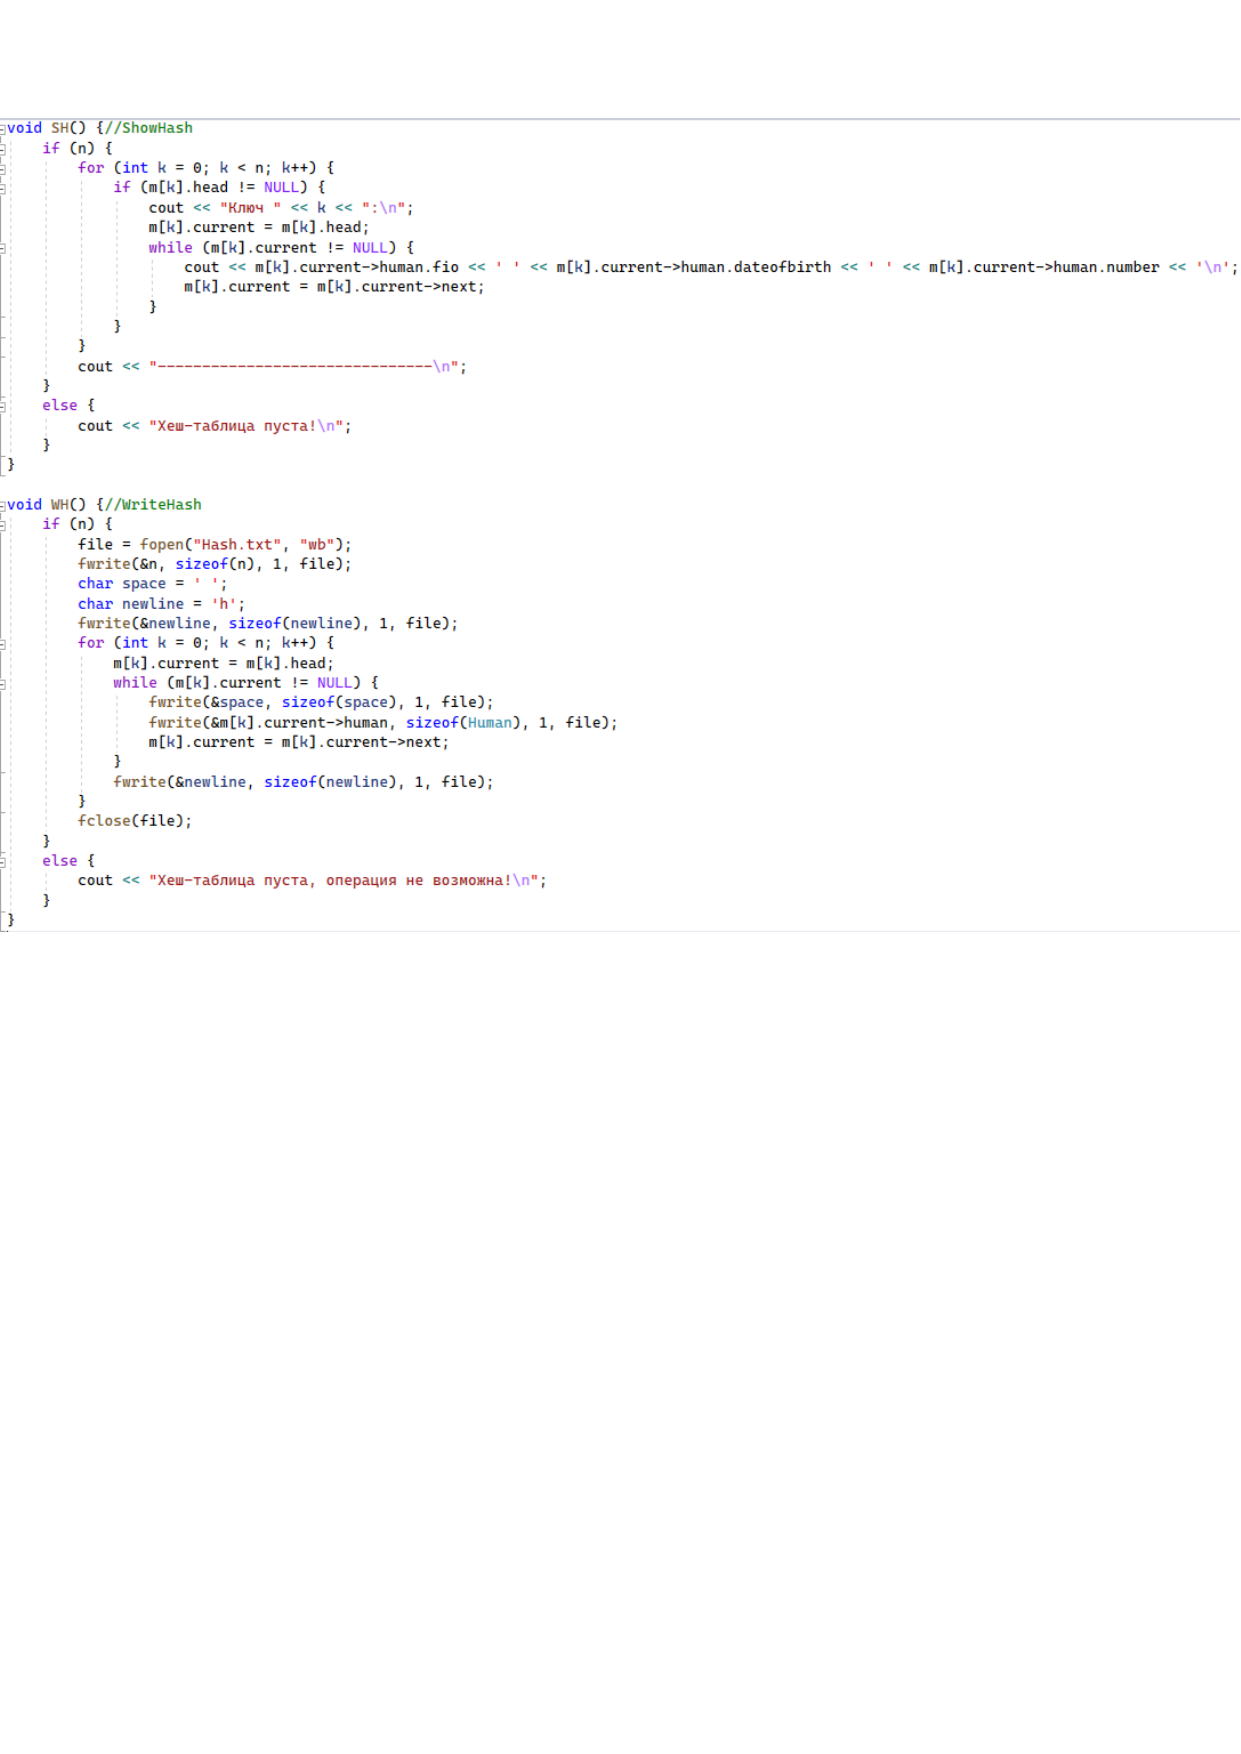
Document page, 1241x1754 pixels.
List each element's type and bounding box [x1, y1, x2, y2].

picture [0, 118, 1241, 932]
